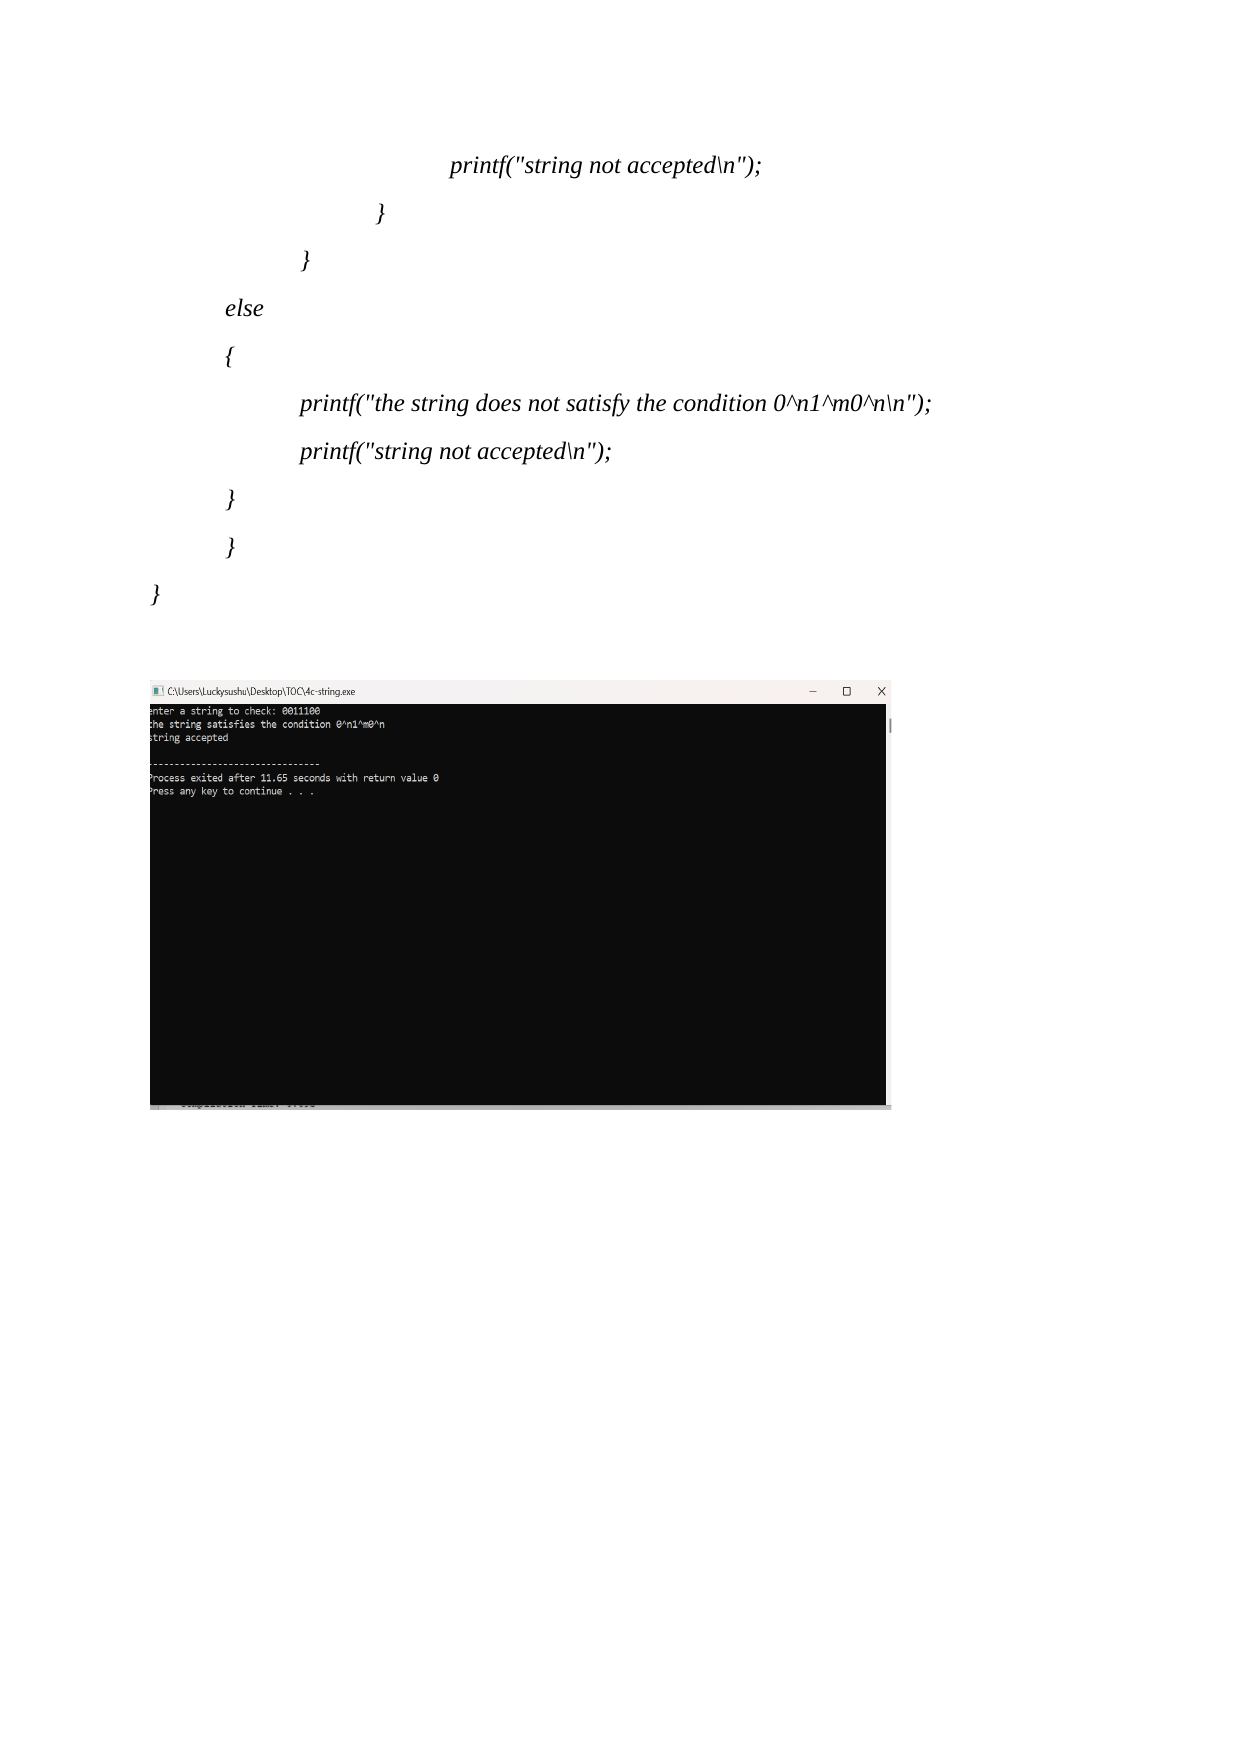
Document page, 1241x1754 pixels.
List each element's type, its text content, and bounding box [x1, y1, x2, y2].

text printf("string not accepted\n"); [150, 436, 1090, 465]
text } [150, 579, 1090, 608]
text } [150, 245, 1090, 274]
text { [150, 341, 1090, 369]
picture [150, 680, 892, 1110]
text } [150, 198, 1090, 226]
text printf("string not accepted\n"); [150, 150, 1090, 179]
text } [150, 532, 1090, 560]
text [150, 388, 1090, 417]
text } [150, 484, 1090, 513]
text else [150, 293, 1090, 322]
